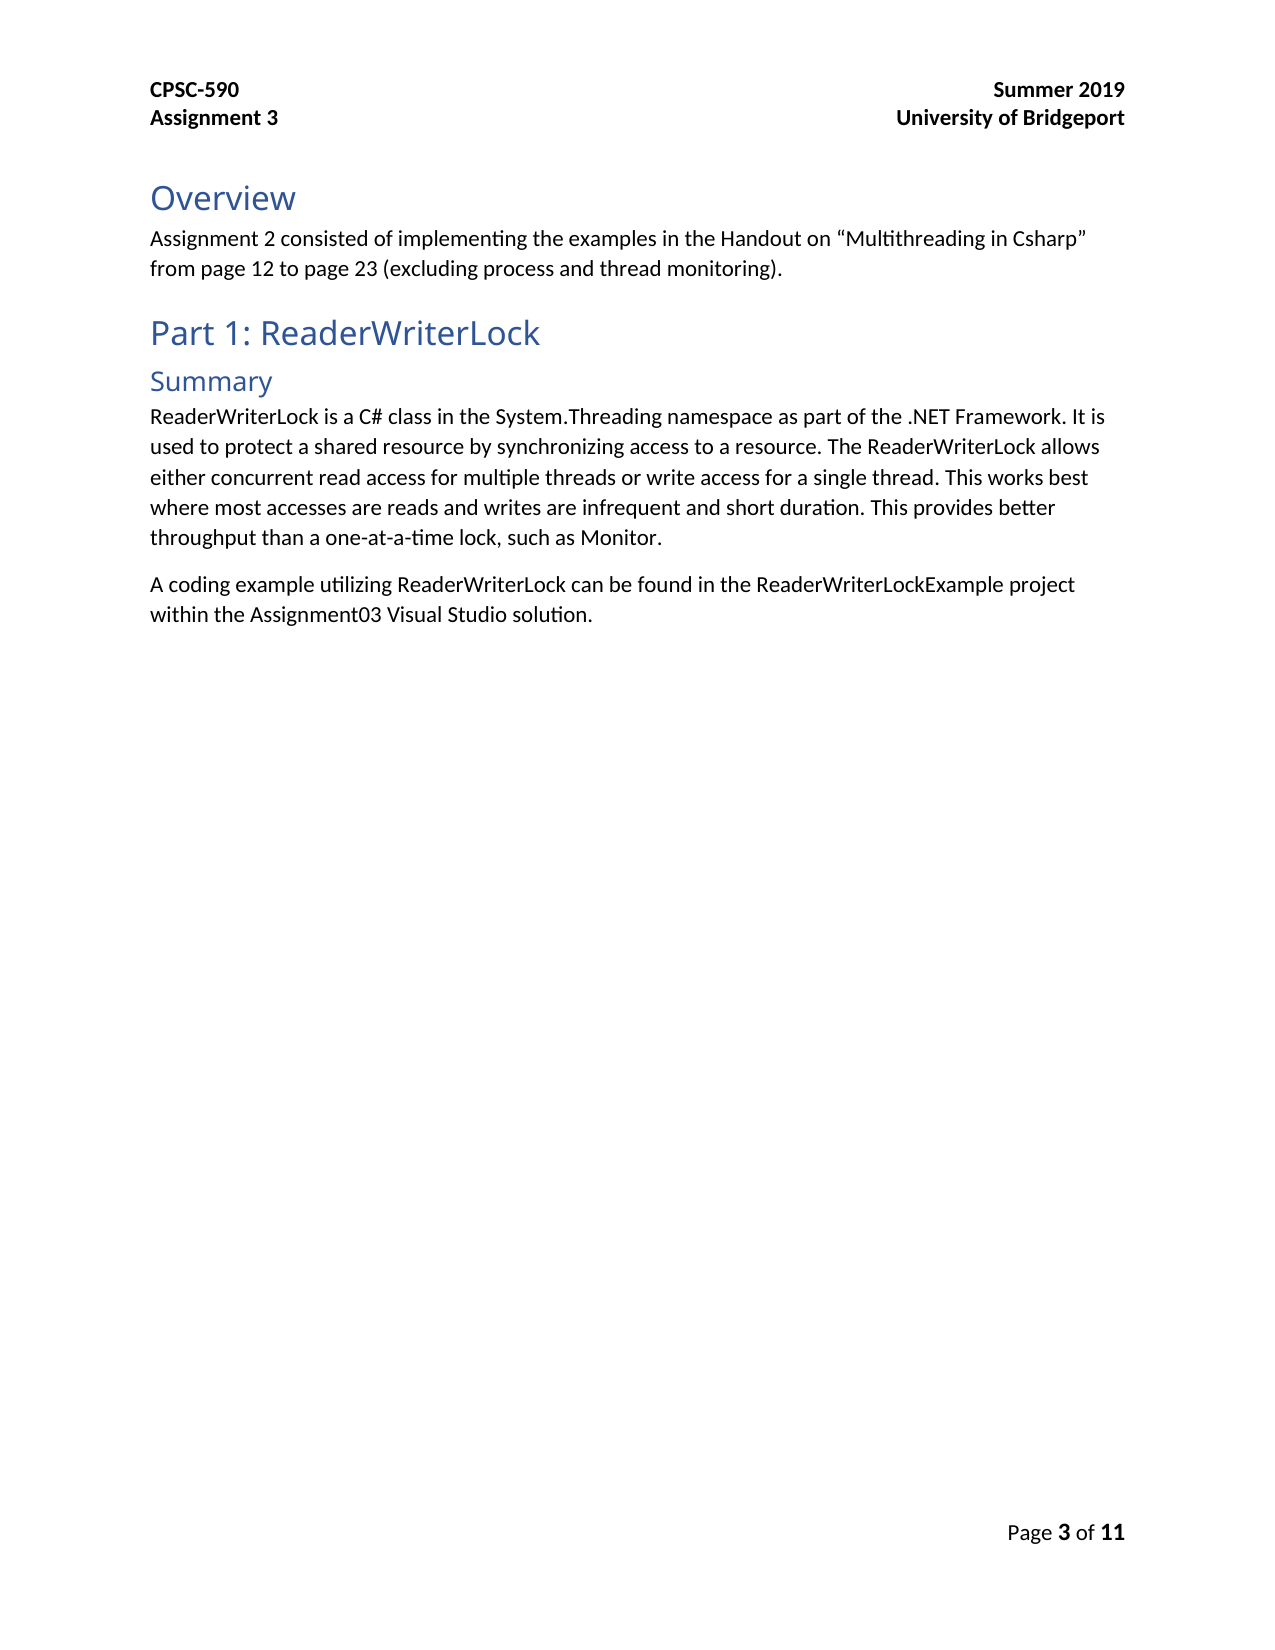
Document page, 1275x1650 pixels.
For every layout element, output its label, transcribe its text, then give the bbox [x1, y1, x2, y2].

subtitle Summary [150, 362, 1125, 399]
subtitle Part 1: ReaderWriterLock [150, 309, 1125, 355]
text ReaderWriterLock is a C# class in the System.Threading namespace as part of the .NET Framework. It is used to protect a shared resource by synchronizing access to a resource. The ReaderWriterLock allows either concurrent read access for multiple threads or write access for a single thread. This works best where most accesses are reads and writes are infrequent and short duration. This provides better throughput than a one-at-a-time lock, such as Monitor. [150, 402, 1125, 551]
text Assignment 2 consisted of implementing the examples in the Handout on “Multithreading in Csharp” from page 12 to page 23 (excluding process and thread monitoring). [150, 224, 1125, 282]
subtitle Overview [150, 175, 1125, 220]
text A coding example utilizing ReaderWriterLock can be found in the ReaderWriterLockExample project within the Assignment03 Visual Studio solution. [150, 570, 1125, 628]
